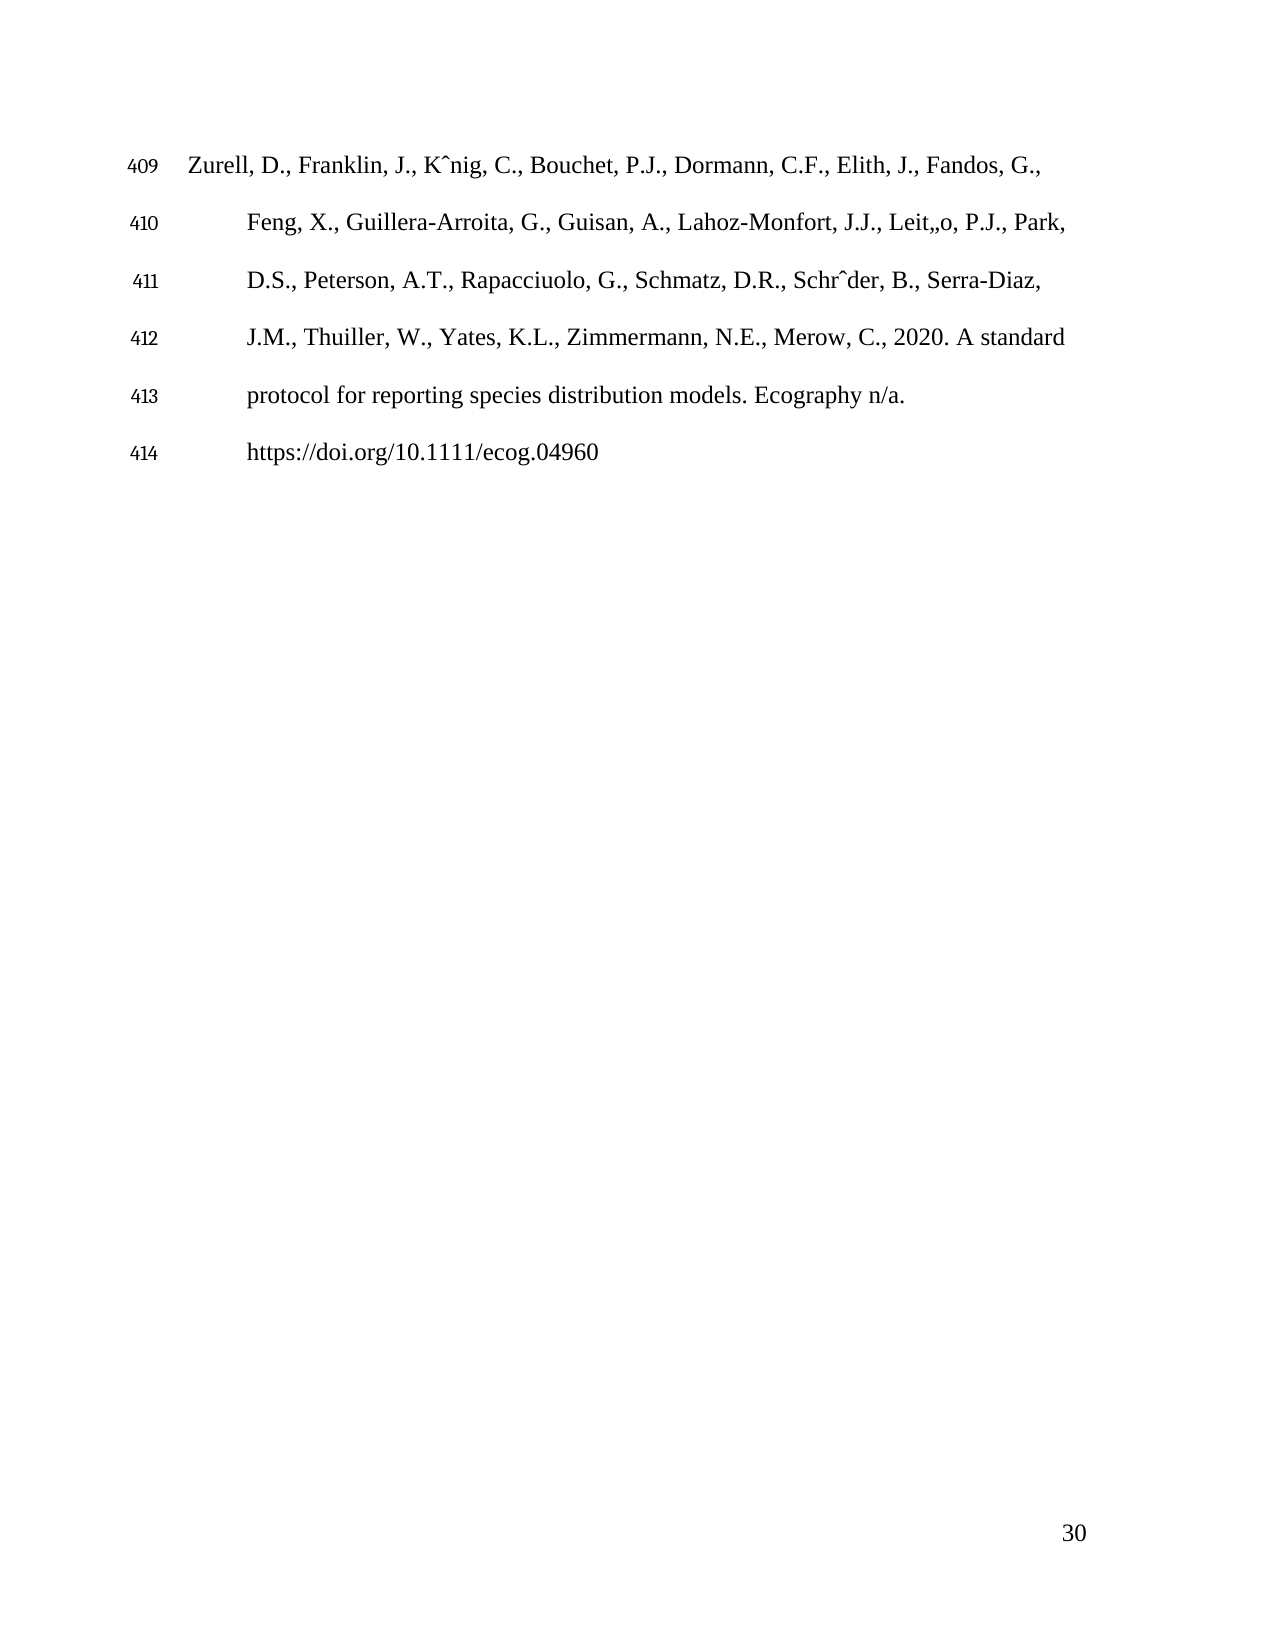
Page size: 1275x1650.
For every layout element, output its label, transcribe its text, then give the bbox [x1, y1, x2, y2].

text Zurell, D., Franklin, J., Kˆnig, C., Bouchet, P.J., Dormann, C.F., Elith, J., Fandos, G., Feng, X., Guillera-Arroita, G., Guisan, A., Lahoz-Monfort, J.J., Leit„o, P.J., Park, D.S., Peterson, A.T., Rapacciuolo, G., Schmatz, D.R., Schrˆder, B., Serra-Diaz, J.M., Thuiller, W., Yates, K.L., Zimmermann, N.E., Merow, C., 2020. A standard protocol for reporting species distribution models. Ecography n/a. https://doi.org/10.1111/ecog.04960 [187, 150, 1087, 466]
